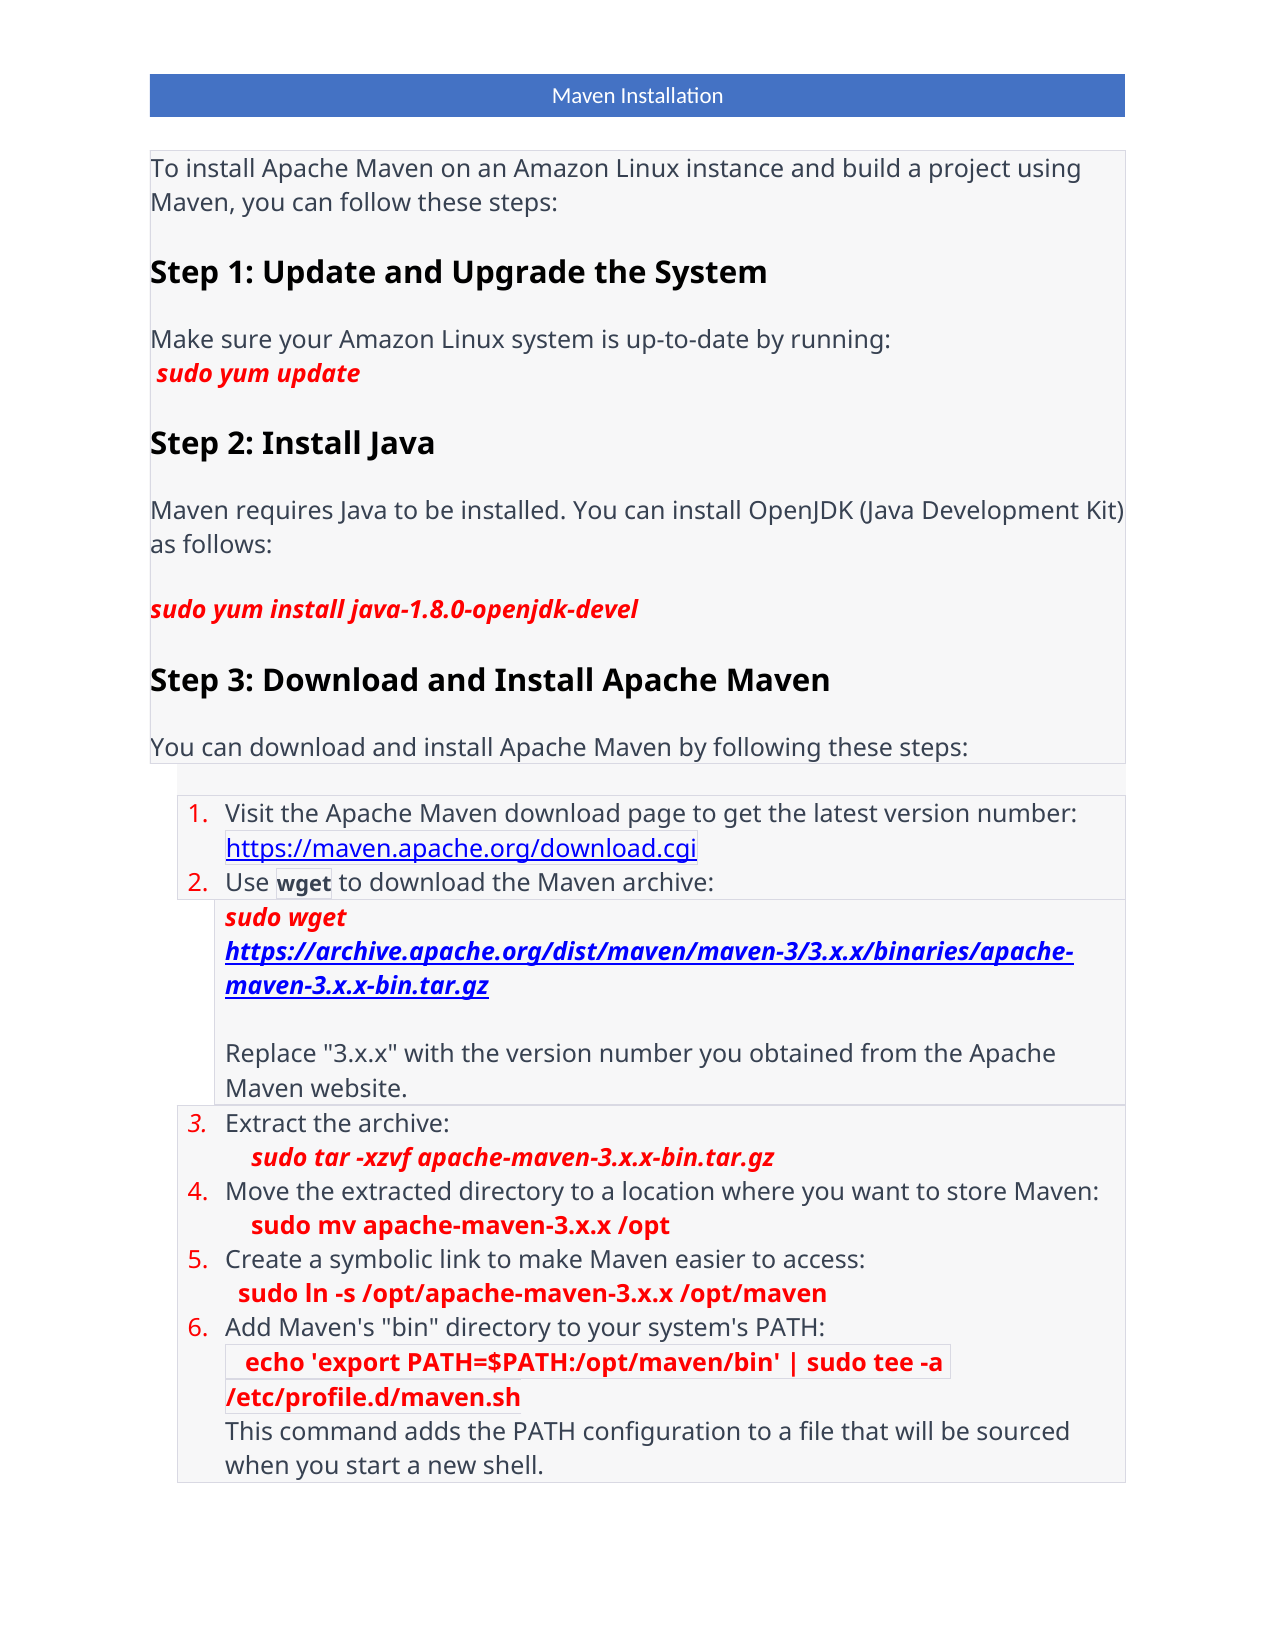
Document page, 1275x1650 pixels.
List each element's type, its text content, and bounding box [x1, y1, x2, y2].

text sudo yum install java-1.8.0-openjdk-devel [151, 592, 1125, 626]
list Move the extracted directory to a location where you want to store Maven: sudo mv apache-maven-3.x.x /opt [178, 1173, 1125, 1241]
text Step 3: Download and Install Apache Maven [151, 657, 1125, 700]
text sudo wget https://archive.apache.org/dist/maven/maven-3/3.x.x/binaries/apache-maven-3.x.x-bin.tar.gz Replace "3.x.x" with the version number you obtained from the Apache Maven website. [215, 900, 1125, 1104]
list Add Maven's "bin" directory to your system's PATH: echo 'export PATH=$PATH:/opt/maven/bin' | sudo tee -a /etc/profile.d/maven.sh This command adds the PATH configuration to a file that will be sourced when you start a new shell. [178, 1309, 1125, 1482]
list Extract the archive: sudo tar -xzvf apache-maven-3.x.x-bin.tar.gz [178, 1106, 1125, 1173]
list Use wget to download the Maven archive: [178, 864, 1125, 899]
list Create a symbolic link to make Maven easier to access: sudo ln -s /opt/apache-maven-3.x.x /opt/maven [178, 1241, 1125, 1309]
text You can download and install Apache Maven by following these steps: [151, 729, 1125, 763]
list Visit the Apache Maven download page to get the latest version number: https://maven.apache.org/download.cgi [178, 796, 1125, 864]
text Maven requires Java to be installed. You can install OpenJDK (Java Development Kit) as follows: [151, 492, 1125, 561]
text Step 2: Install Java [151, 421, 1125, 464]
text To install Apache Maven on an Amazon Linux instance and build a project using Maven, you can follow these steps: [151, 151, 1125, 219]
text Make sure your Amazon Linux system is up-to-date by running: sudo yum update [151, 321, 1125, 390]
text Step 1: Update and Upgrade the System [151, 249, 1125, 292]
